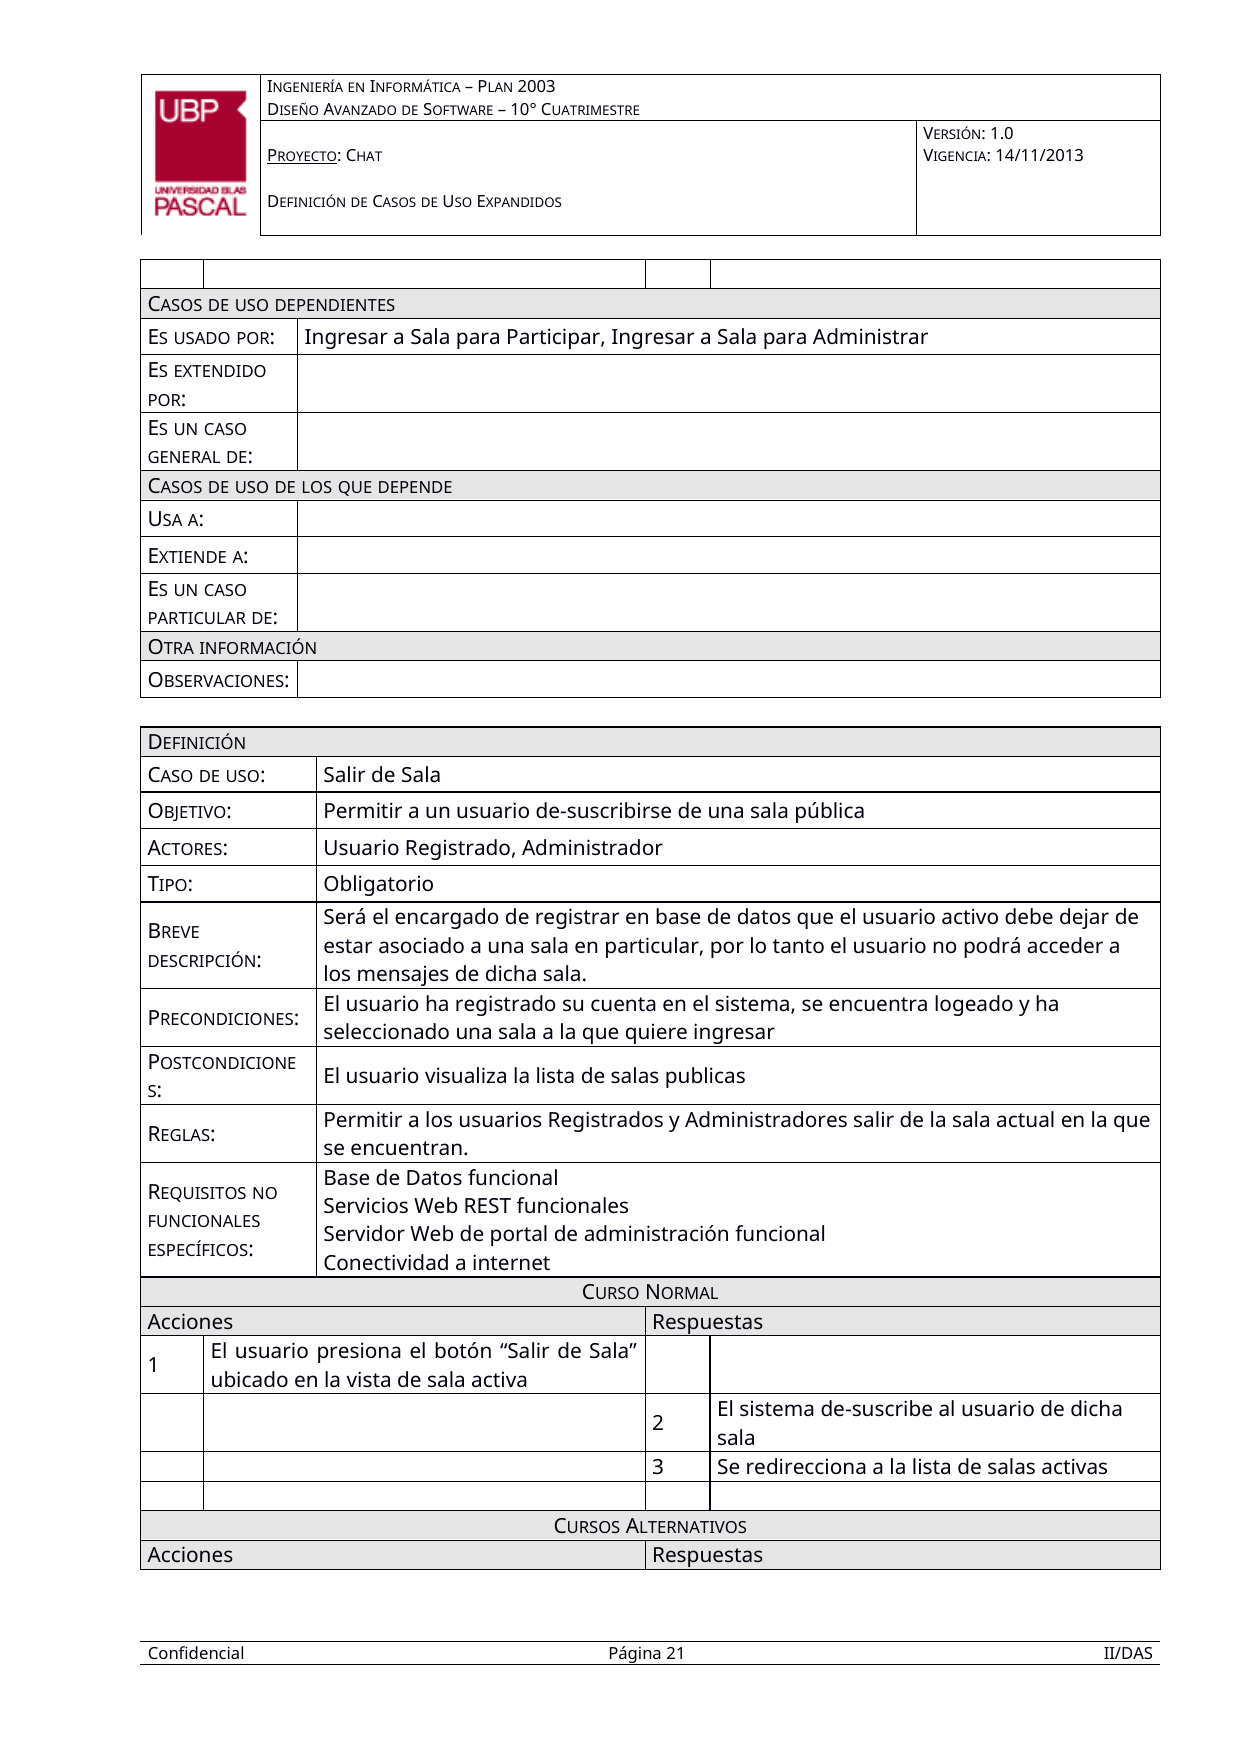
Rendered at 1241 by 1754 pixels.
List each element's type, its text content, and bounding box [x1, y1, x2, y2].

table_cell Base de Datos funcional Servicios Web REST funcionales Servidor Web de portal de administración funcional Conectividad a internet [317, 1163, 1160, 1276]
table_cell [141, 1452, 203, 1481]
table_cell El usuario visualiza la lista de salas publicas [317, 1047, 1160, 1104]
table_cell [204, 1394, 645, 1451]
table_cell [141, 260, 203, 288]
table_cell Respuestas [646, 1307, 1160, 1335]
table_cell Casos de uso de los que depende [141, 471, 1160, 499]
table_cell Casos de uso dependientes [141, 289, 1160, 318]
table_cell Será el encargado de registrar en base de datos que el usuario activo debe dejar de estar asociado a una sala en particular, por lo tanto el usuario no podrá acceder a los mensajes de dicha sala. [317, 903, 1160, 988]
table_cell [298, 537, 1160, 573]
table_cell Otra información [141, 632, 1160, 660]
table_cell [298, 501, 1160, 536]
table_cell Breve descripción: [141, 903, 316, 988]
table_cell Se redirecciona a la lista de salas activas [711, 1452, 1160, 1481]
table_cell Actores: [141, 829, 316, 865]
table_cell [711, 260, 1160, 288]
table_cell 2 [646, 1394, 709, 1451]
table_cell El usuario presiona el botón “Salir de Sala” ubicado en la vista de sala activa [204, 1336, 645, 1393]
table_cell Es un caso general de: [141, 413, 297, 470]
table_cell Obligatorio [317, 866, 1160, 901]
table_cell Salir de Sala [317, 757, 1160, 791]
table_cell [141, 1482, 203, 1510]
table_cell 3 [646, 1452, 709, 1481]
table_cell [298, 661, 1160, 697]
table_cell Caso de uso: [141, 757, 316, 791]
table_cell El usuario ha registrado su cuenta en el sistema, se encuentra logeado y ha seleccionado una sala a la que quiere ingresar [317, 989, 1160, 1046]
table_cell [711, 1336, 1160, 1393]
table_cell [204, 1452, 645, 1481]
table_cell Precondiciones: [141, 989, 316, 1046]
table_cell Postcondiciones: [141, 1047, 316, 1104]
table_cell Reglas: [141, 1105, 316, 1162]
table_cell [646, 1482, 709, 1510]
table_header Definición [141, 728, 1160, 756]
table_cell Extiende a: [141, 537, 297, 573]
table_cell [646, 1336, 709, 1393]
table_cell Cursos Alternativos [141, 1511, 1160, 1539]
table_cell [298, 413, 1160, 470]
table_cell Curso Normal [141, 1278, 1160, 1306]
picture [154, 90, 247, 219]
table_cell Es usado por: [141, 319, 297, 354]
table_cell Acciones [141, 1307, 645, 1335]
table_cell [646, 260, 710, 288]
table_cell Permitir a un usuario de-suscribirse de una sala pública [317, 793, 1160, 828]
table_cell Usa a: [141, 501, 297, 536]
table_cell [711, 1482, 1160, 1510]
table_cell Observaciones: [141, 661, 297, 697]
table_cell [204, 1482, 645, 1510]
table_cell Respuestas [646, 1541, 1160, 1569]
table_cell Requisitos no funcionales específicos: [141, 1163, 316, 1276]
table_cell [204, 260, 645, 288]
table_cell Permitir a los usuarios Registrados y Administradores salir de la sala actual en la que se encuentran. [317, 1105, 1160, 1162]
table_cell [141, 1394, 203, 1451]
table_cell Tipo: [141, 866, 316, 901]
table_cell [298, 355, 1160, 412]
table_cell Usuario Registrado, Administrador [317, 829, 1160, 865]
table_cell Objetivo: [141, 793, 316, 828]
table_cell Es un caso particular de: [141, 574, 297, 631]
table_cell 1 [141, 1336, 203, 1393]
table_cell Es extendido por: [141, 355, 297, 412]
table_cell Ingresar a Sala para Participar, Ingresar a Sala para Administrar [298, 319, 1160, 354]
table_cell [298, 574, 1160, 631]
table_cell El sistema de-suscribe al usuario de dicha sala [711, 1394, 1160, 1451]
table_cell Acciones [141, 1541, 645, 1569]
